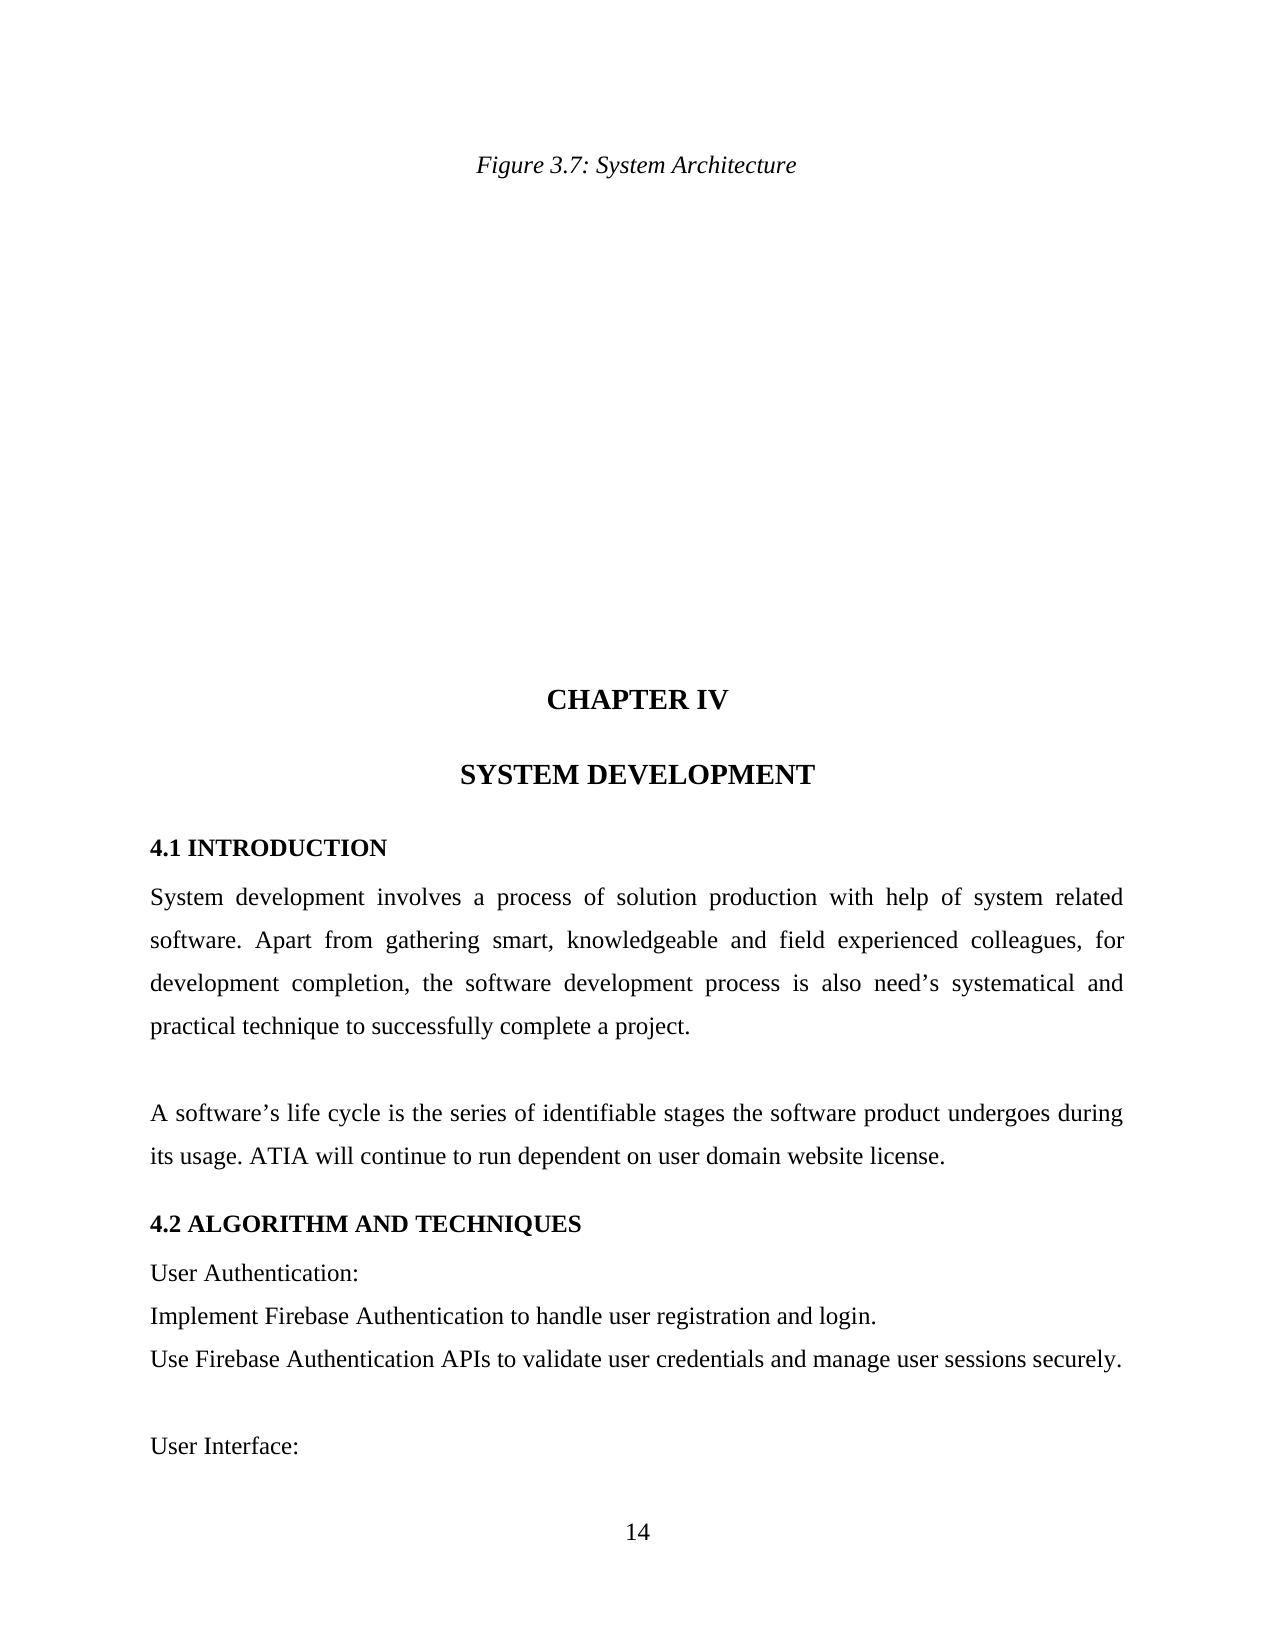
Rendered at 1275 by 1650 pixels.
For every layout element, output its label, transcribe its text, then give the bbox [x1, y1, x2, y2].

subtitle INTRODUCTION [150, 833, 1125, 861]
text System development involves a process of solution production with help of system related software. Apart from gathering smart, knowledgeable and field experienced colleagues, for development completion, the software development process is also need’s systematical and practical technique to successfully complete a project. [150, 882, 1125, 1040]
subtitle SYSTEM DEVELOPMENT [150, 757, 1125, 791]
text User Authentication: [150, 1258, 1125, 1287]
text User Interface: [150, 1431, 1125, 1459]
text Figure 3.7: System Architecture [150, 150, 1125, 179]
text Use Firebase Authentication APIs to validate user credentials and manage user sessions securely. [150, 1344, 1125, 1373]
text A software’s life cycle is the series of identifiable stages the software product undergoes during its usage. ATIA will continue to run dependent on user domain website license. [150, 1098, 1125, 1169]
subtitle CHAPTER IV [150, 682, 1125, 716]
text Implement Firebase Authentication to handle user registration and login. [150, 1301, 1125, 1330]
subtitle ALGORITHM AND TECHNIQUES [150, 1209, 1125, 1238]
